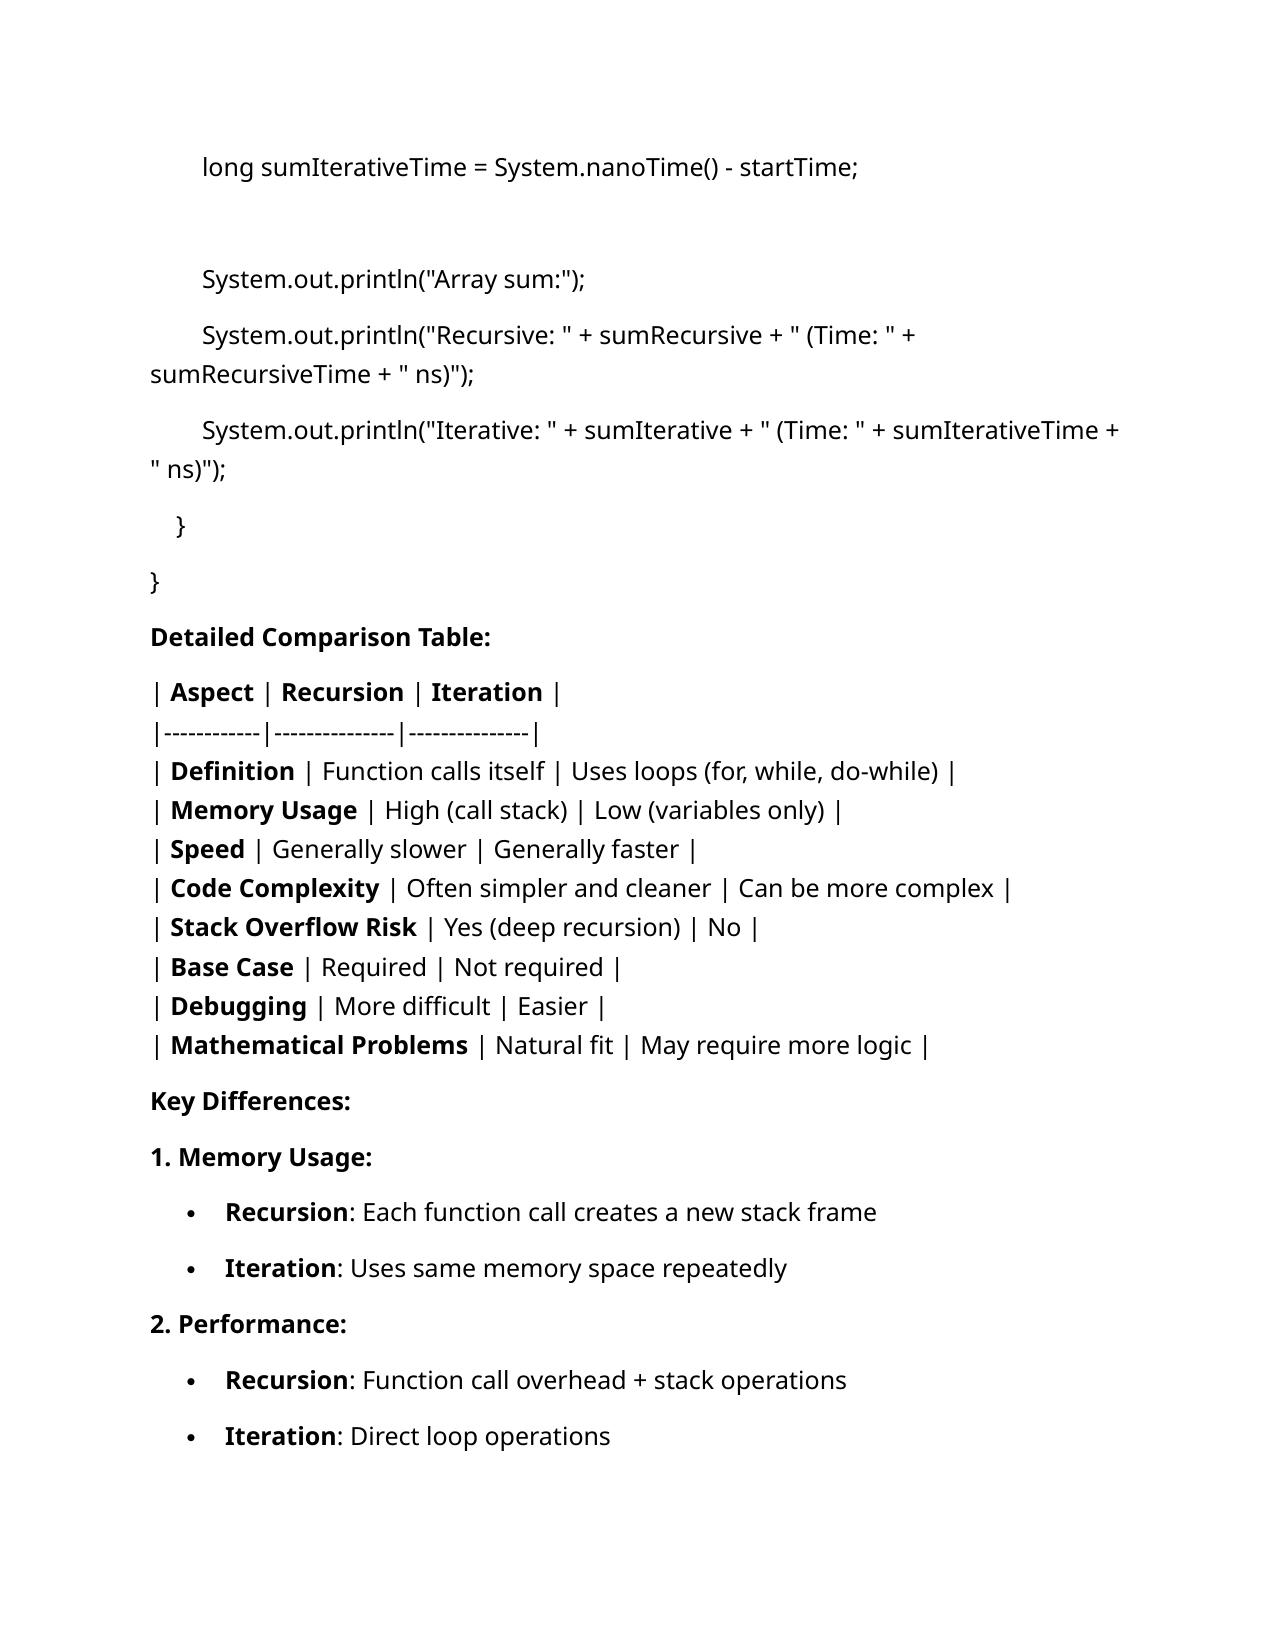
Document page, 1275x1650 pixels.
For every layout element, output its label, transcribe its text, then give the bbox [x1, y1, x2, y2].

text 1. Memory Usage: [150, 1139, 1125, 1173]
list Recursion: Function call overhead + stack operations [187, 1362, 1125, 1397]
list Iteration: Direct loop operations [187, 1418, 1125, 1452]
text long sumIterativeTime = System.nanoTime() - startTime; [150, 150, 1125, 184]
list Iteration: Uses same memory space repeatedly [187, 1251, 1125, 1285]
text 2. Performance: [150, 1307, 1125, 1341]
text | Aspect | Recursion | Iteration | |------------|---------------|---------------| | Definition | Function calls itself | Uses loops (for, while, do-while) | | Memory Usage | High (call stack) | Low (variables only) | | Speed | Generally slower | Generally faster | | Code Complexity | Often simpler and cleaner | Can be more complex | | Stack Overflow Risk | Yes (deep recursion) | No | | Base Case | Required | Not required | | Debugging | More difficult | Easier | | Mathematical Problems | Natural fit | May require more logic | [150, 675, 1125, 1062]
text System.out.println("Iterative: " + sumIterative + " (Time: " + sumIterativeTime + " ns)"); [150, 412, 1125, 486]
text Detailed Comparison Table: [150, 619, 1125, 653]
text } [150, 507, 1125, 542]
text System.out.println("Array sum:"); [150, 262, 1125, 296]
list Recursion: Each function call creates a new stack frame [187, 1195, 1125, 1229]
text } [150, 563, 1125, 597]
text Key Differences: [150, 1083, 1125, 1117]
text System.out.println("Recursive: " + sumRecursive + " (Time: " + sumRecursiveTime + " ns)"); [150, 317, 1125, 391]
